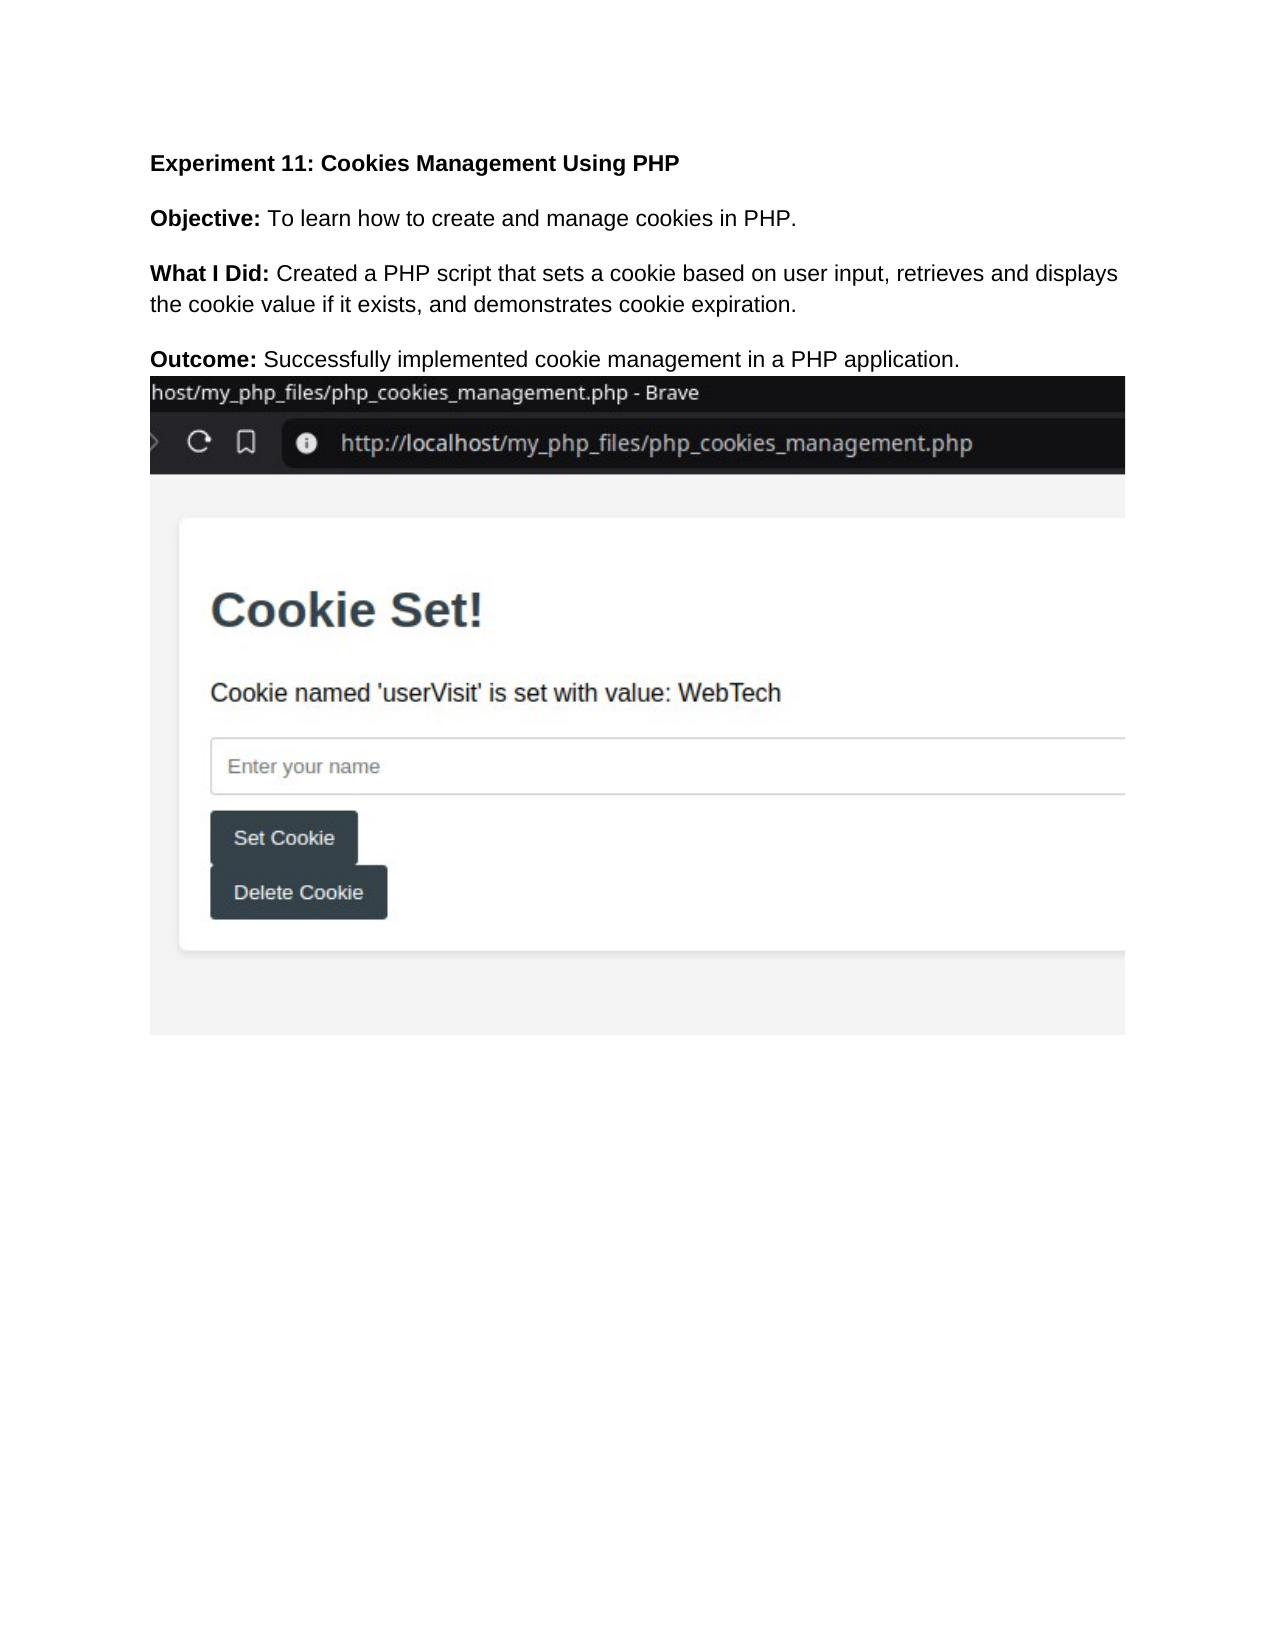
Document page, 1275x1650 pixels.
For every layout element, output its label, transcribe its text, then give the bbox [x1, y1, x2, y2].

text Experiment 11: Cookies Management Using PHP [150, 150, 1125, 176]
text What I Did: Created a PHP script that sets a cookie based on user input, retrieves and displays the cookie value if it exists, and demonstrates cookie expiration. [150, 260, 1125, 317]
text Outcome: Successfully implemented cookie management in a PHP application. [150, 346, 1125, 376]
text Objective: To learn how to create and manage cookies in PHP. [150, 205, 1125, 232]
picture [150, 376, 1125, 1035]
